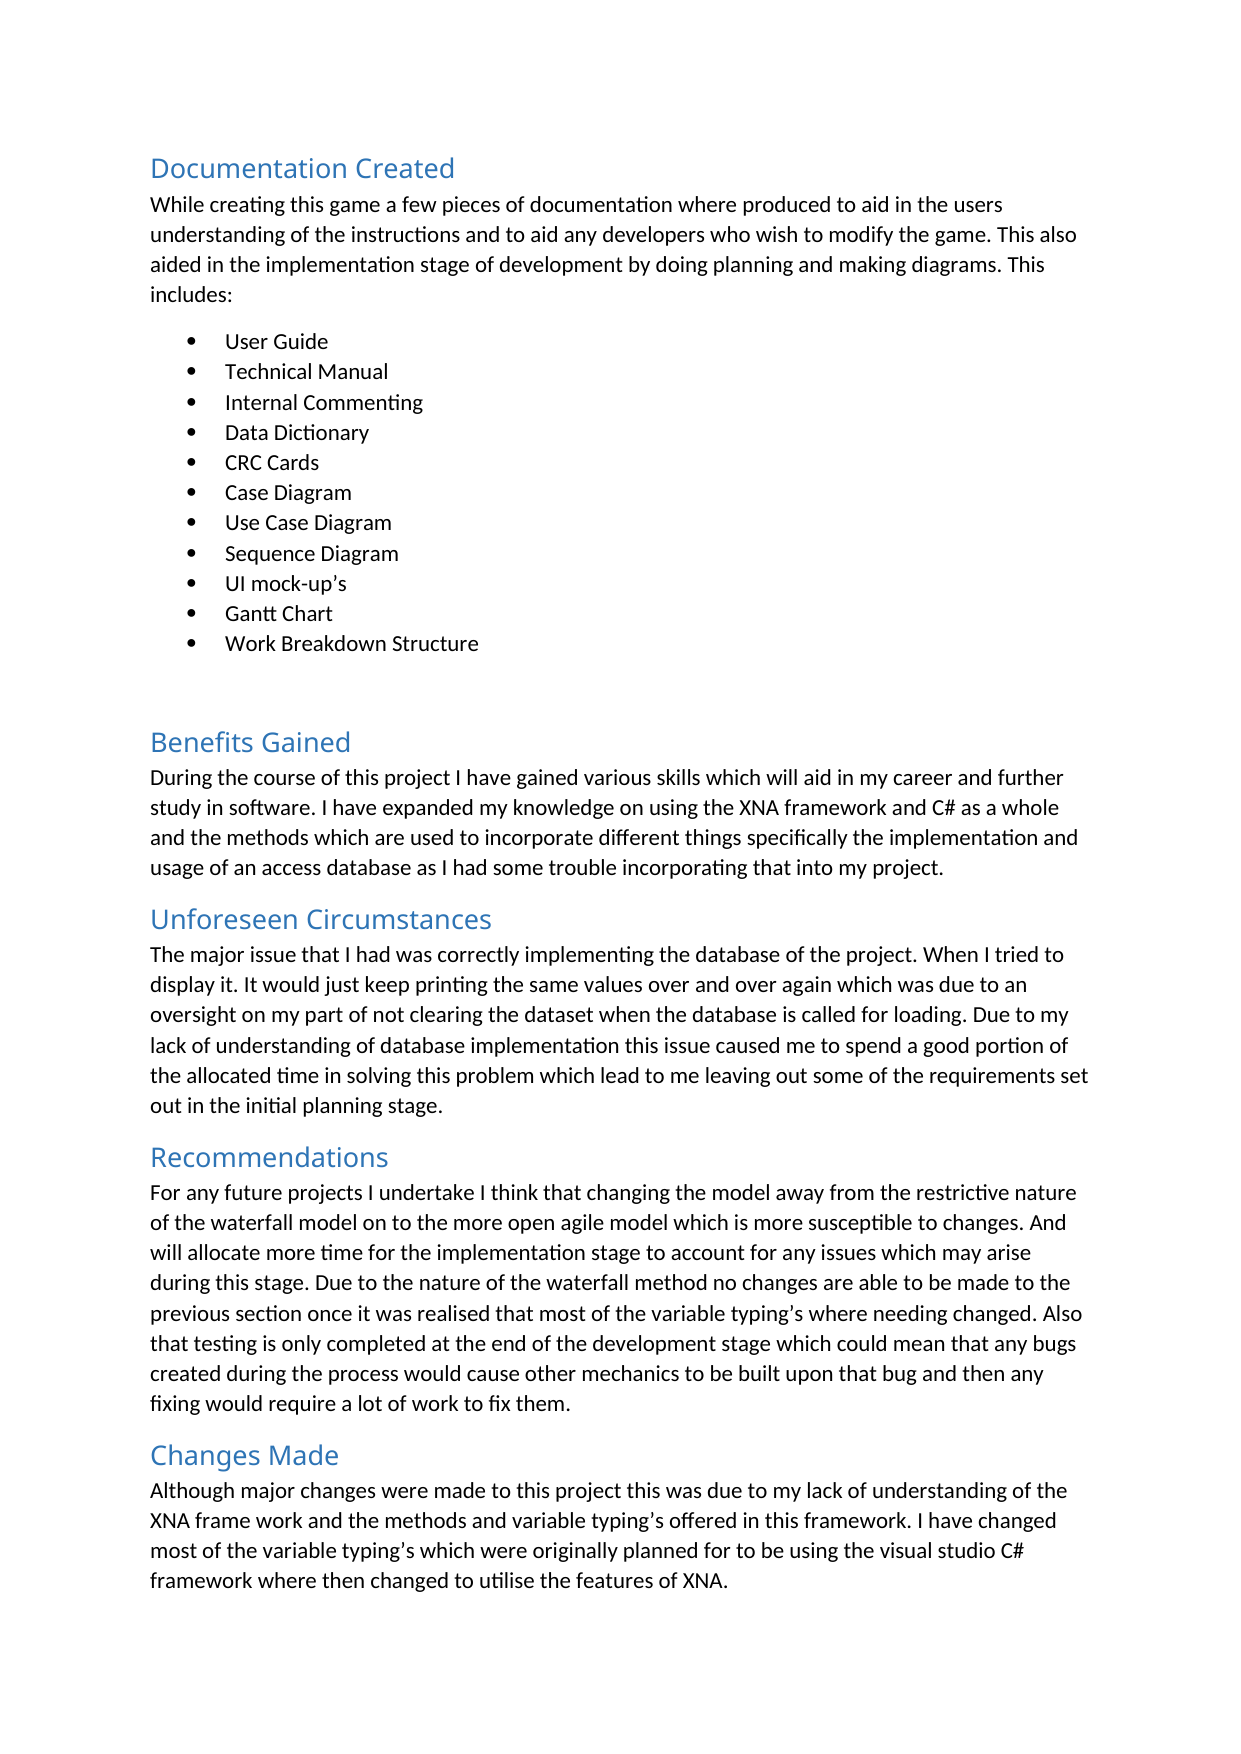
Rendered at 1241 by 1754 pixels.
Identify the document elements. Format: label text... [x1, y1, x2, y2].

text Although major changes were made to this project this was due to my lack of understanding of the XNA frame work and the methods and variable typing’s offered in this framework. I have changed most of the variable typing’s which were originally planned for to be using the visual studio C# framework where then changed to utilise the features of XNA. [150, 1476, 1090, 1595]
list Data Dictionary [187, 418, 1090, 446]
text For any future projects I undertake I think that changing the model away from the restrictive nature of the waterfall model on to the more open agile model which is more susceptible to changes. And will allocate more time for the implementation stage to account for any issues which may arise during this stage. Due to the nature of the waterfall method no changes are able to be made to the previous section once it was realised that most of the variable typing’s where needing changed. Also that testing is only completed at the end of the development stage which could mean that any bugs created during the process would cause other mechanics to be built upon that bug and then any fixing would require a lot of work to fix them. [150, 1178, 1090, 1417]
list UI mock-up’s [187, 569, 1090, 597]
subtitle Unforeseen Circumstances [150, 900, 1090, 937]
text During the course of this project I have gained various skills which will aid in my career and further study in software. I have expanded my knowledge on using the XNA framework and C# as a whole and the methods which are used to incorporate different things specifically the implementation and usage of an access database as I had some trouble incorporating that into my project. [150, 763, 1090, 882]
list User Guide [187, 327, 1090, 355]
subtitle Changes Made [150, 1436, 1090, 1473]
subtitle Benefits Gained [150, 723, 1090, 760]
list Gantt Chart [187, 599, 1090, 627]
list Technical Manual [187, 357, 1090, 386]
subtitle Documentation Created [150, 150, 1090, 187]
text The major issue that I had was correctly implementing the database of the project. When I tried to display it. It would just keep printing the same values over and over again which was due to an oversight on my part of not clearing the dataset when the database is called for loading. Due to my lack of understanding of database implementation this issue caused me to spend a good portion of the allocated time in solving this problem which lead to me leaving out some of the requirements set out in the initial planning stage. [150, 940, 1090, 1119]
list Work Breakdown Structure [187, 629, 1090, 657]
list Case Diagram [187, 478, 1090, 506]
text While creating this game a few pieces of documentation where produced to aid in the users understanding of the instructions and to aid any developers who wish to modify the game. This also aided in the implementation stage of development by doing planning and making diagrams. This includes: [150, 190, 1090, 308]
list CRC Cards [187, 448, 1090, 476]
list Sequence Diagram [187, 539, 1090, 567]
list Internal Commenting [187, 388, 1090, 416]
list Use Case Diagram [187, 508, 1090, 537]
subtitle Recommendations [150, 1138, 1090, 1175]
